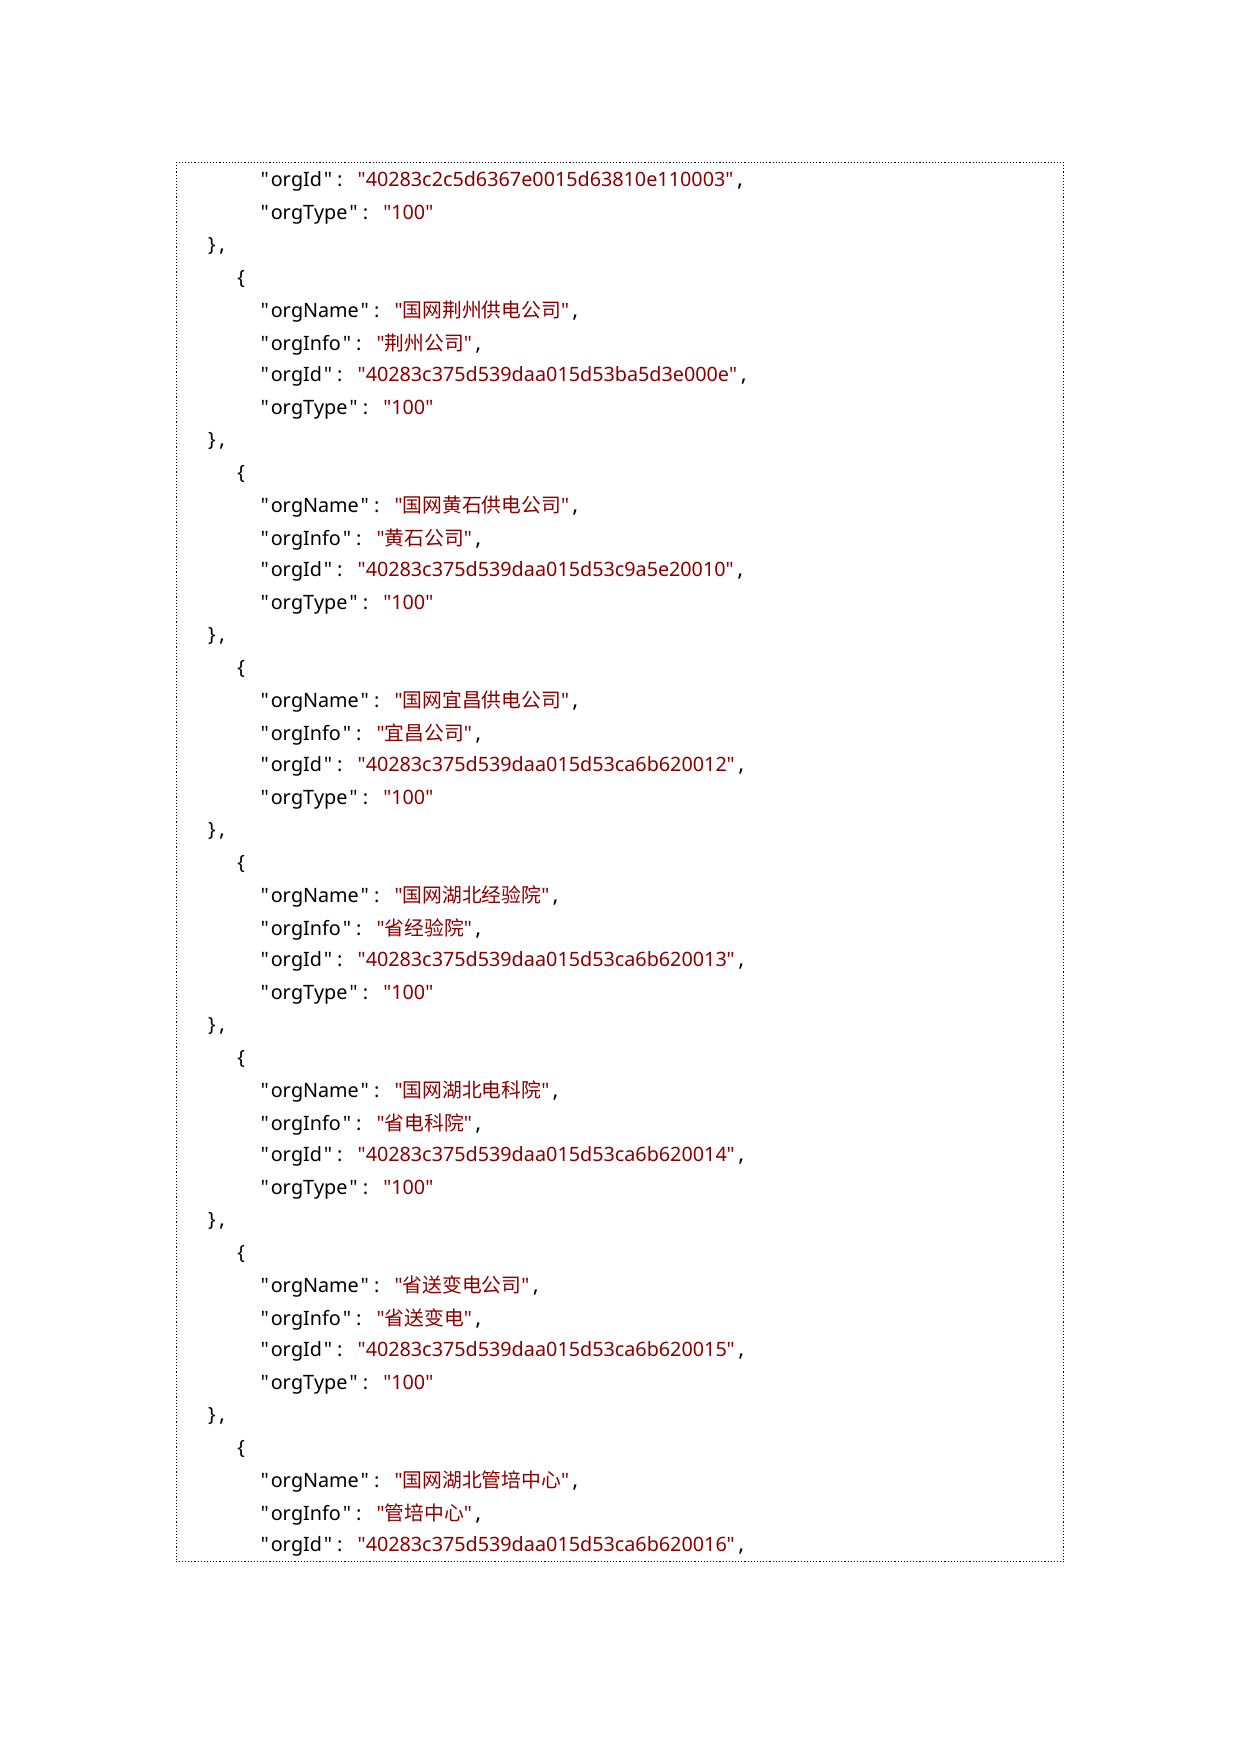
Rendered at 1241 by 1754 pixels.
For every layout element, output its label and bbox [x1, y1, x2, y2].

table_header [176, 162, 1064, 1561]
